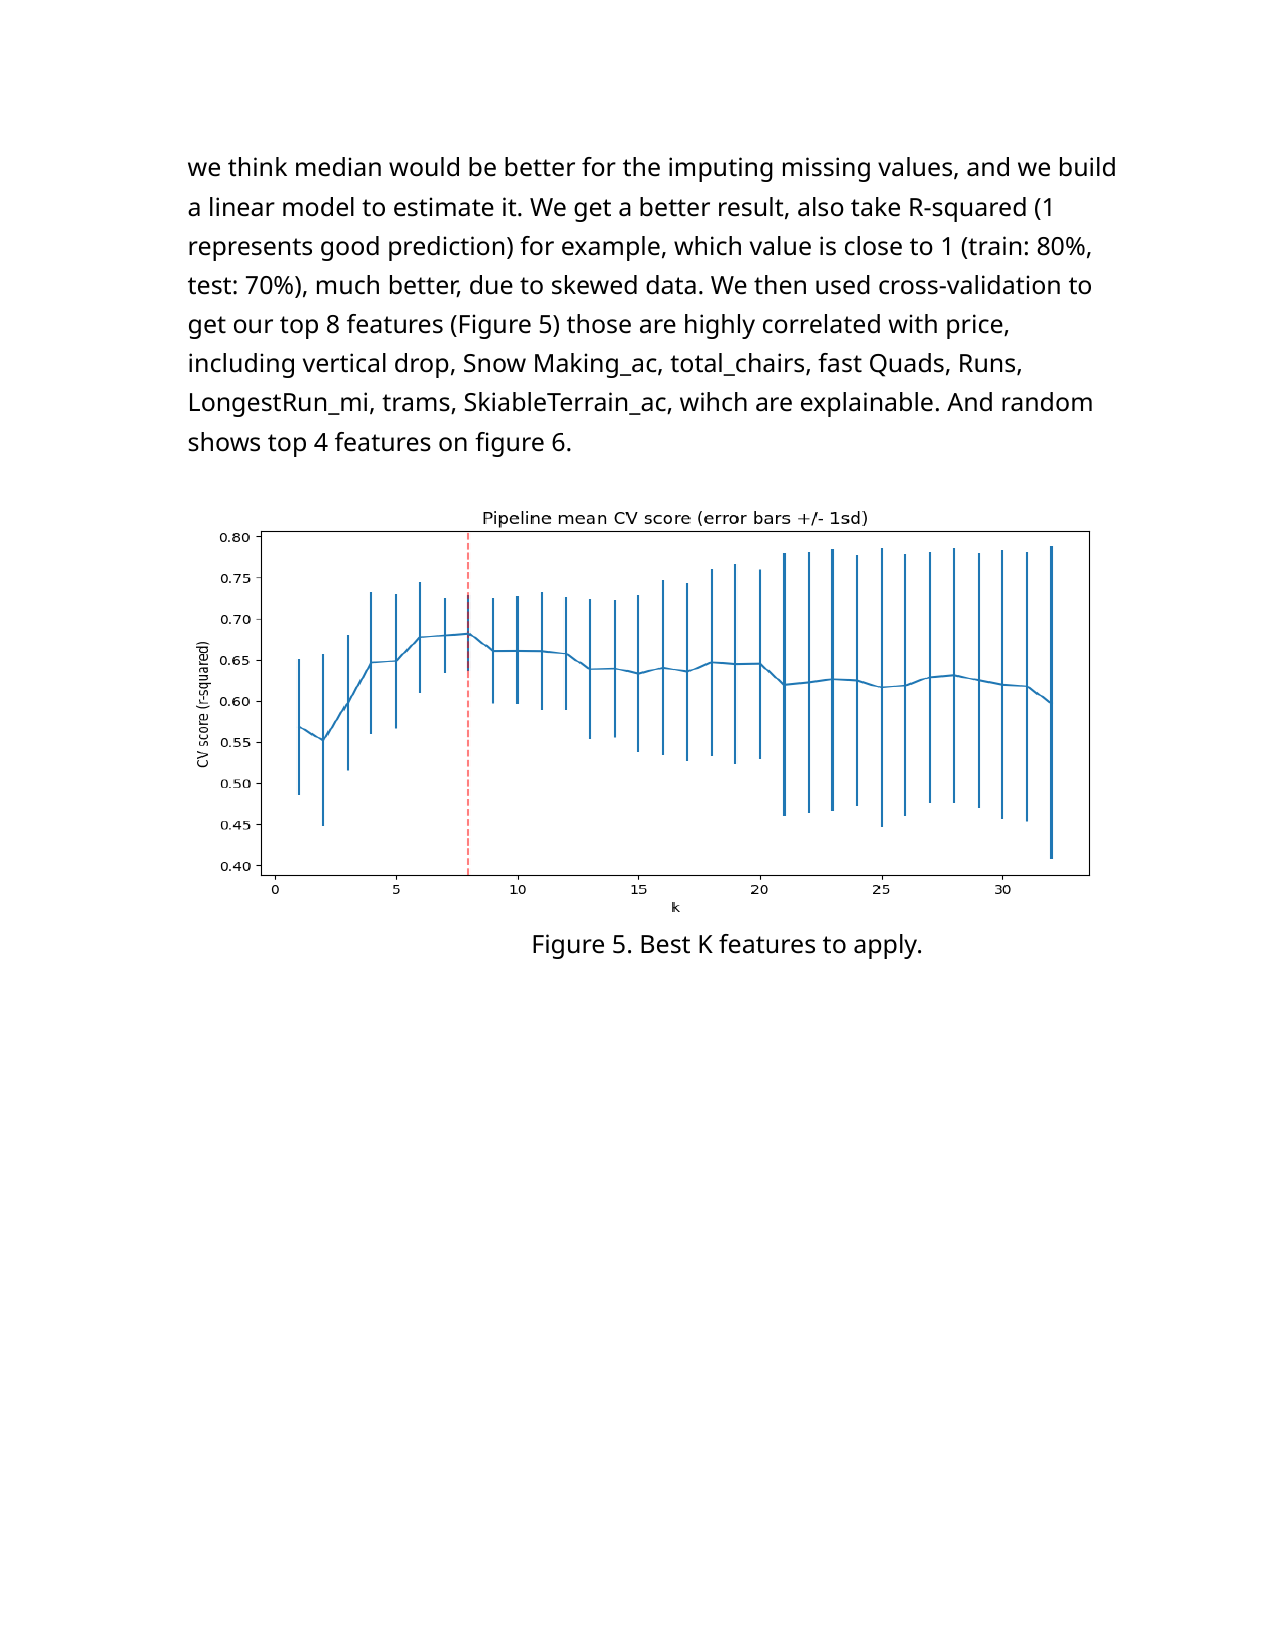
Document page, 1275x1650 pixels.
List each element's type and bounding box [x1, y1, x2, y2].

picture [187, 502, 1100, 922]
list [150, 150, 1125, 961]
